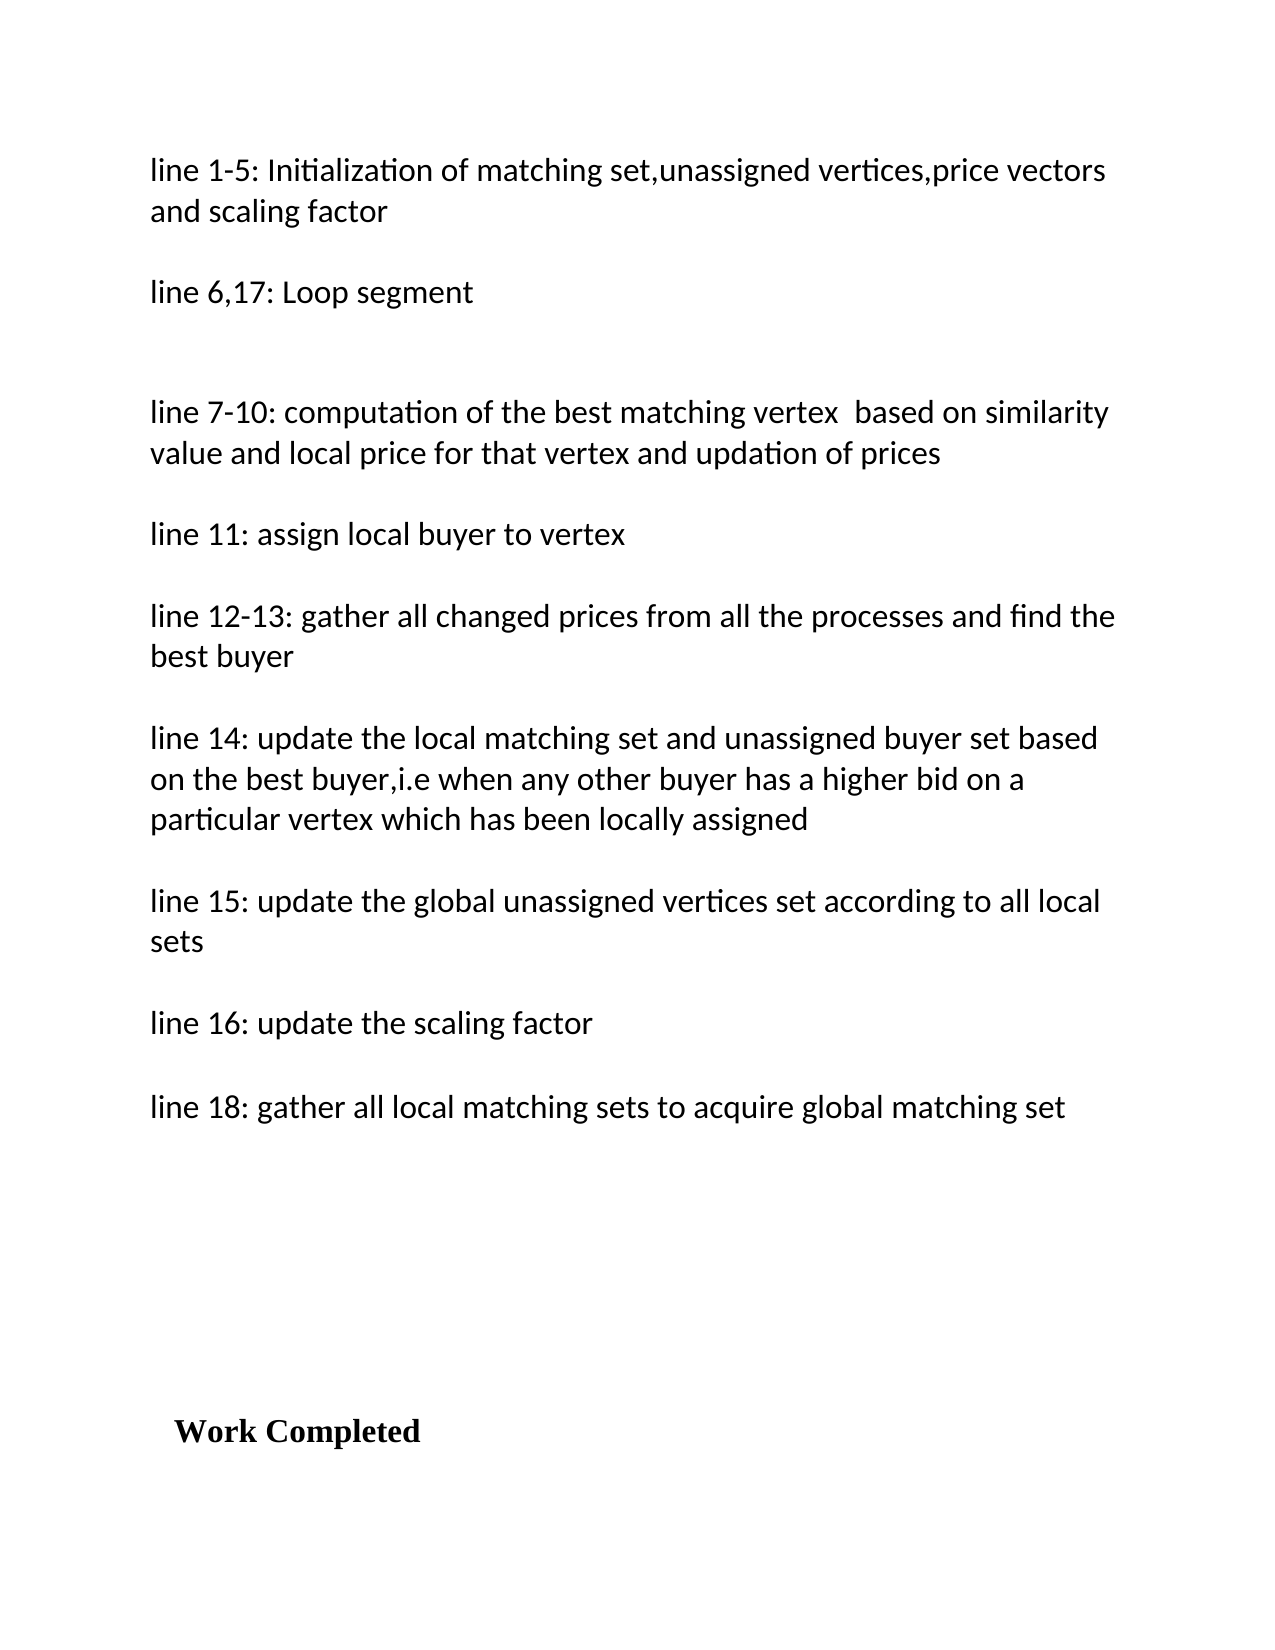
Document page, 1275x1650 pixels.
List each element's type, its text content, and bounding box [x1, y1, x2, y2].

text line 7-10: computation of the best matching vertex based on similarity value and local price for that vertex and updation of prices [150, 391, 1125, 472]
text line 16: update the scaling factor [150, 1002, 1125, 1043]
text line 1-5: Initialization of matching set,unassigned vertices,price vectors and scaling factor [150, 149, 1125, 230]
text line 15: update the global unassigned vertices set according to all local sets [150, 880, 1125, 961]
text line 11: assign local buyer to vertex [150, 513, 1125, 554]
text line 14: update the local matching set and unassigned buyer set based on the best buyer,i.e when any other buyer has a higher bid on a particular vertex which has been locally assigned [150, 717, 1125, 839]
text Work Completed [148, 1411, 1125, 1449]
text line 12-13: gather all changed prices from all the processes and find the best buyer [150, 594, 1125, 676]
text line 18: gather all local matching sets to acquire global matching set [150, 1043, 1125, 1127]
text line 6,17: Loop segment [150, 271, 1125, 391]
